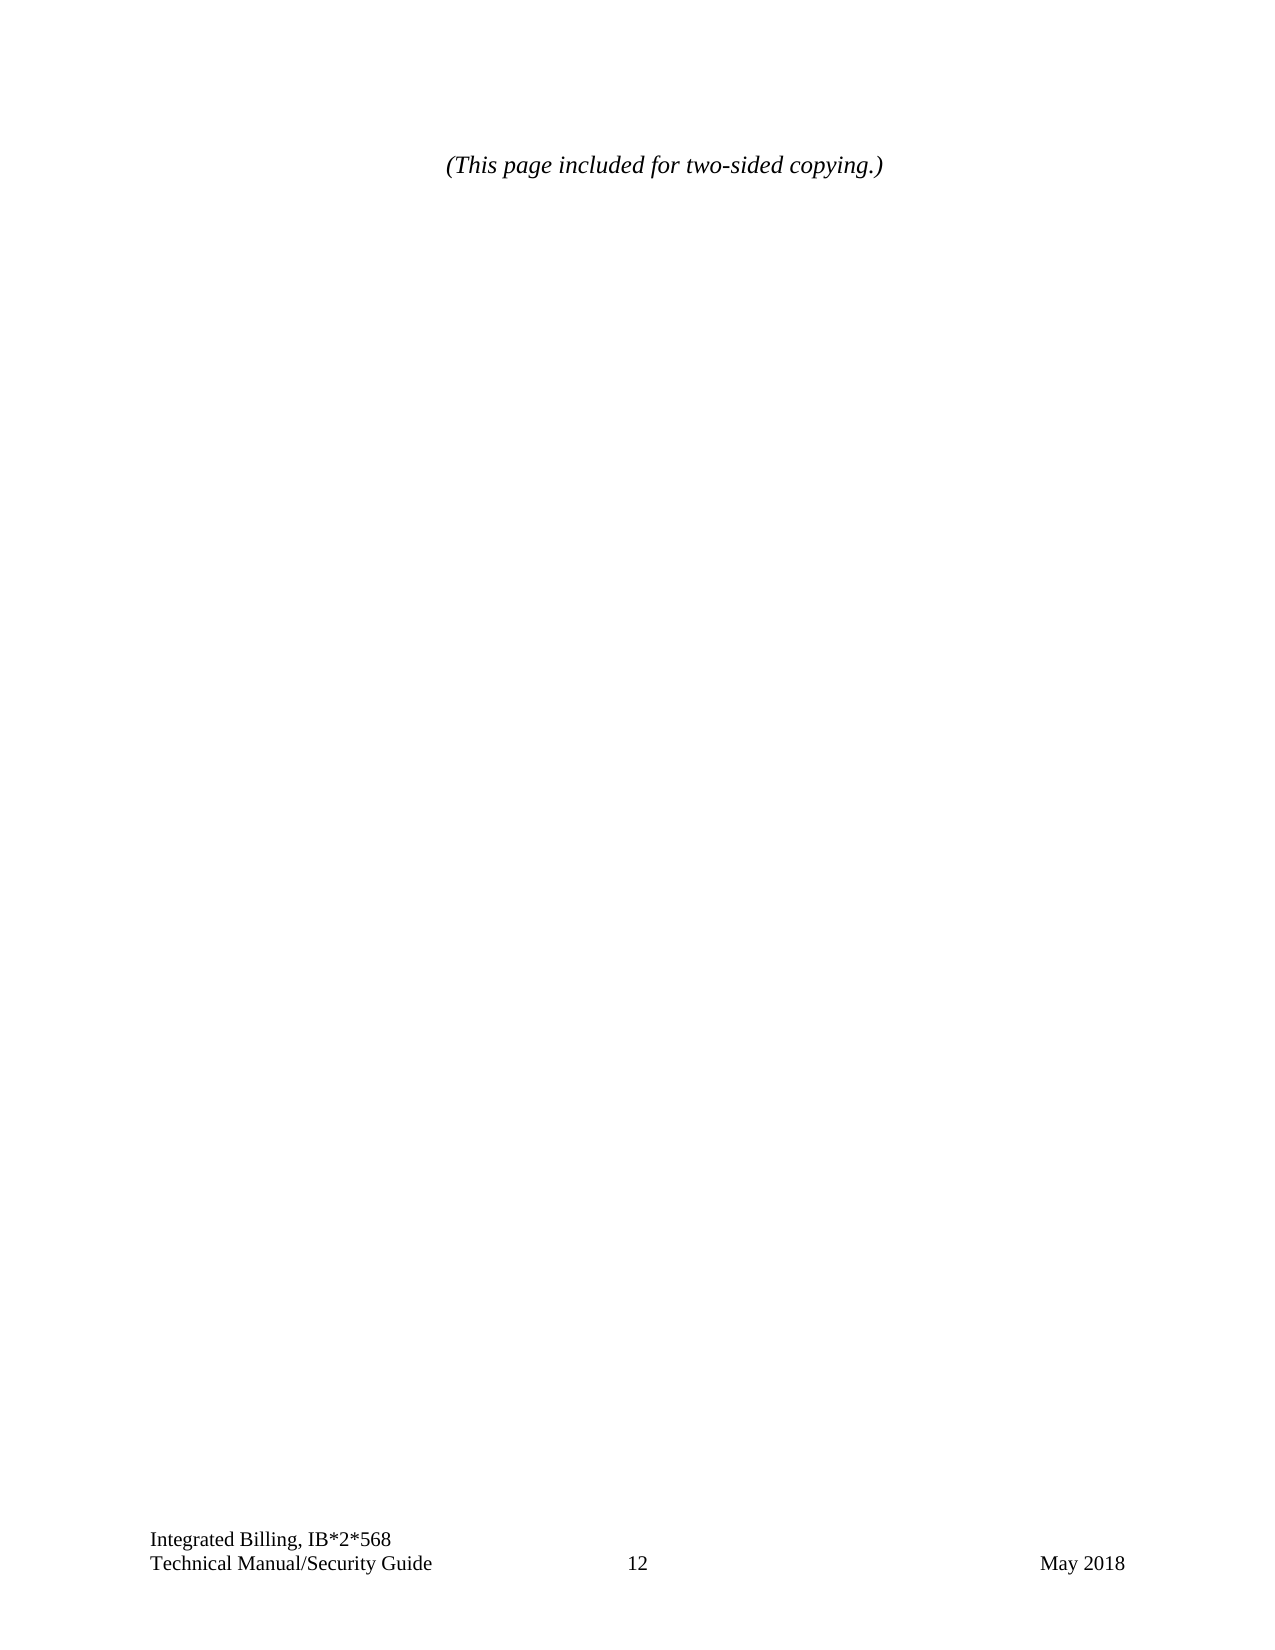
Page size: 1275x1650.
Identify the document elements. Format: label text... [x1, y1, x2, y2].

text (This page included for two-sided copying.) [150, 150, 1181, 179]
